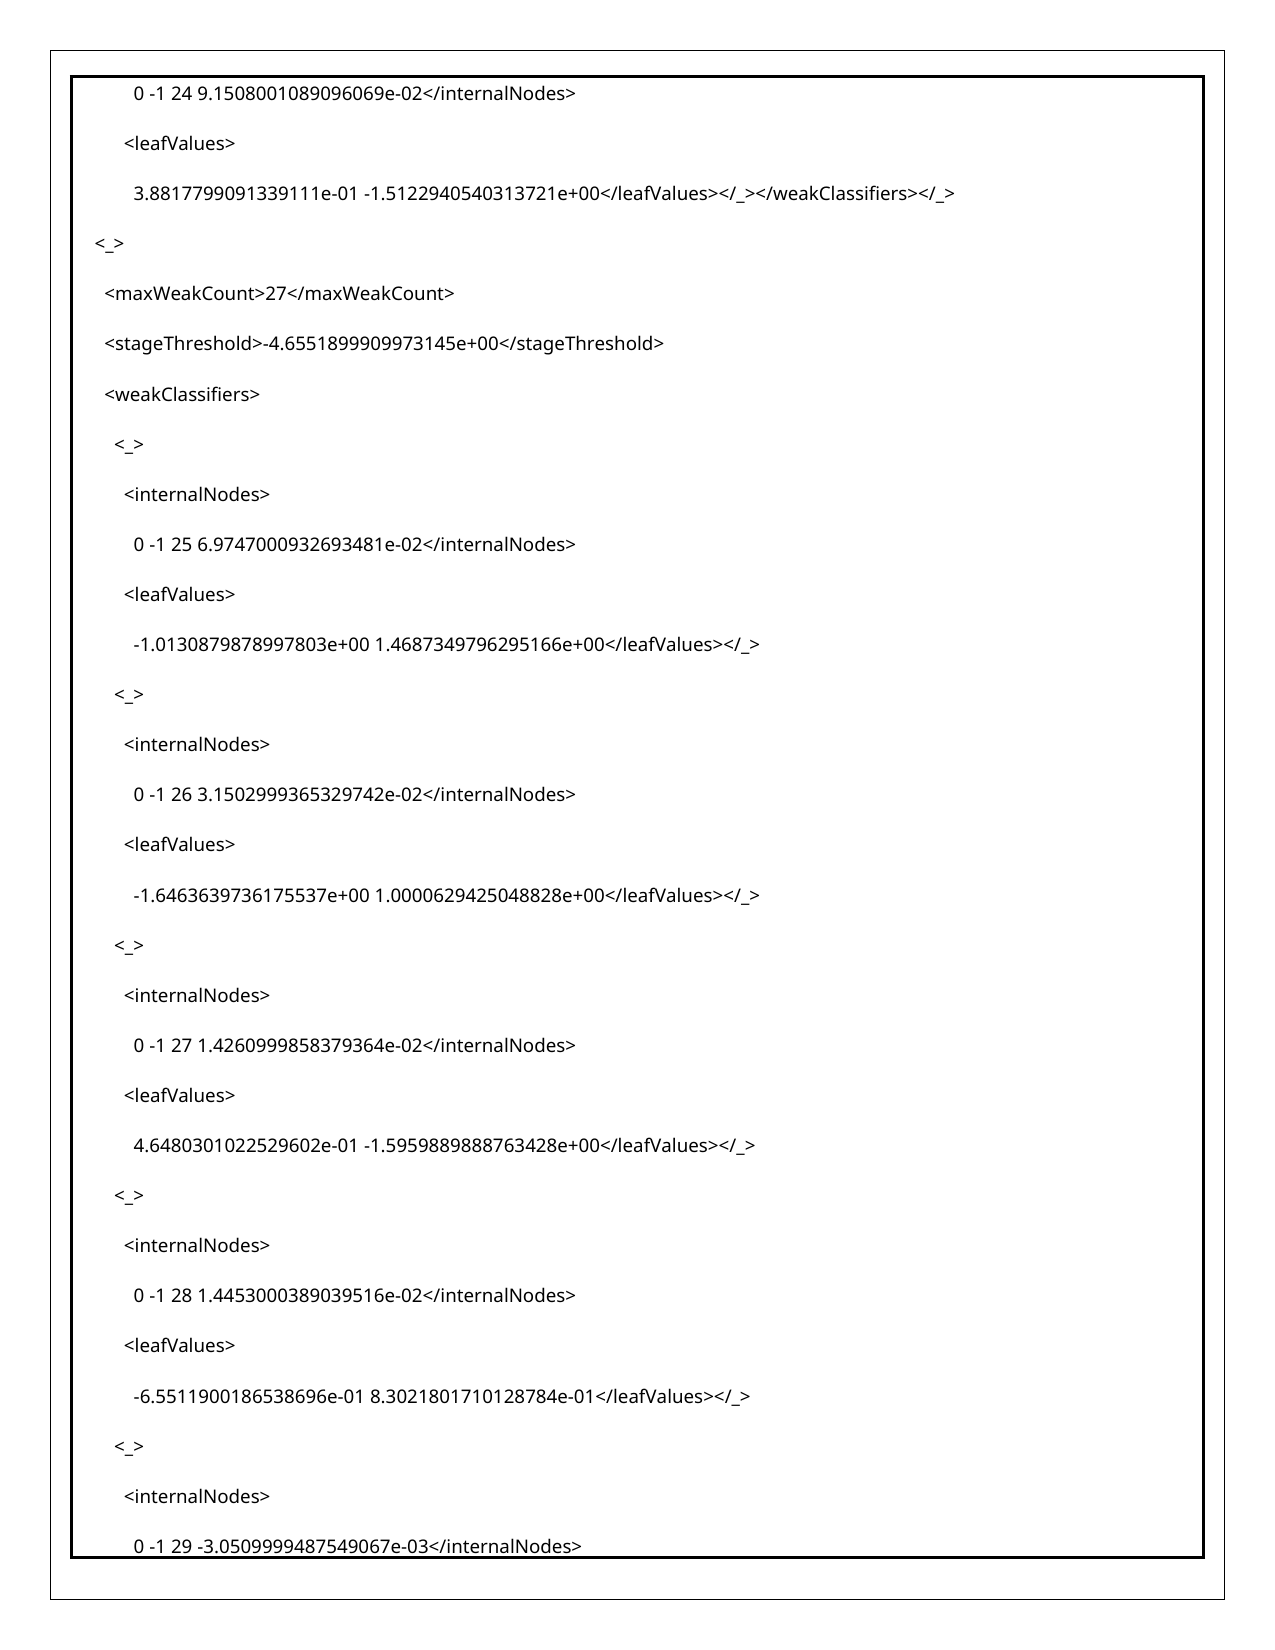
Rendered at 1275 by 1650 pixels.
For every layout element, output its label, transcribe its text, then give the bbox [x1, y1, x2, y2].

text <internalNodes> [73, 476, 1202, 507]
text <_> [73, 1428, 1202, 1458]
text <maxWeakCount>27</maxWeakCount> [73, 275, 1202, 306]
text 0 -1 25 6.9747000932693481e-02</internalNodes> [73, 526, 1202, 557]
text 0 -1 28 1.4453000389039516e-02</internalNodes> [73, 1277, 1202, 1308]
text 0 -1 24 9.1508001089096069e-02</internalNodes> [73, 78, 1202, 106]
text <internalNodes> [73, 1478, 1202, 1509]
text -1.6463639736175537e+00 1.0000629425048828e+00</leafValues></_> [73, 877, 1202, 907]
text <internalNodes> [73, 1227, 1202, 1258]
text <internalNodes> [73, 977, 1202, 1008]
text -6.5511900186538696e-01 8.3021801710128784e-01</leafValues></_> [73, 1378, 1202, 1408]
text <leafValues> [73, 125, 1202, 156]
text <leafValues> [73, 827, 1202, 857]
text <leafValues> [73, 1077, 1202, 1108]
text <_> [73, 1177, 1202, 1208]
text <_> [73, 676, 1202, 707]
text 3.8817799091339111e-01 -1.5122940540313721e+00</leafValues></_></weakClassifiers></_> [73, 175, 1202, 206]
text -1.0130879878997803e+00 1.4687349796295166e+00</leafValues></_> [73, 626, 1202, 657]
text <internalNodes> [73, 726, 1202, 757]
text <_> [73, 426, 1202, 456]
text <stageThreshold>-4.6551899909973145e+00</stageThreshold> [73, 326, 1202, 356]
text <_> [73, 225, 1202, 256]
text <leafValues> [73, 1328, 1202, 1358]
text 0 -1 27 1.4260999858379364e-02</internalNodes> [73, 1027, 1202, 1058]
text <leafValues> [73, 576, 1202, 607]
text 0 -1 26 3.1502999365329742e-02</internalNodes> [73, 776, 1202, 807]
text 0 -1 29 -3.0509999487549067e-03</internalNodes> [73, 1528, 1202, 1556]
text 4.6480301022529602e-01 -1.5959889888763428e+00</leafValues></_> [73, 1127, 1202, 1158]
text <weakClassifiers> [73, 376, 1202, 406]
text <_> [73, 927, 1202, 957]
